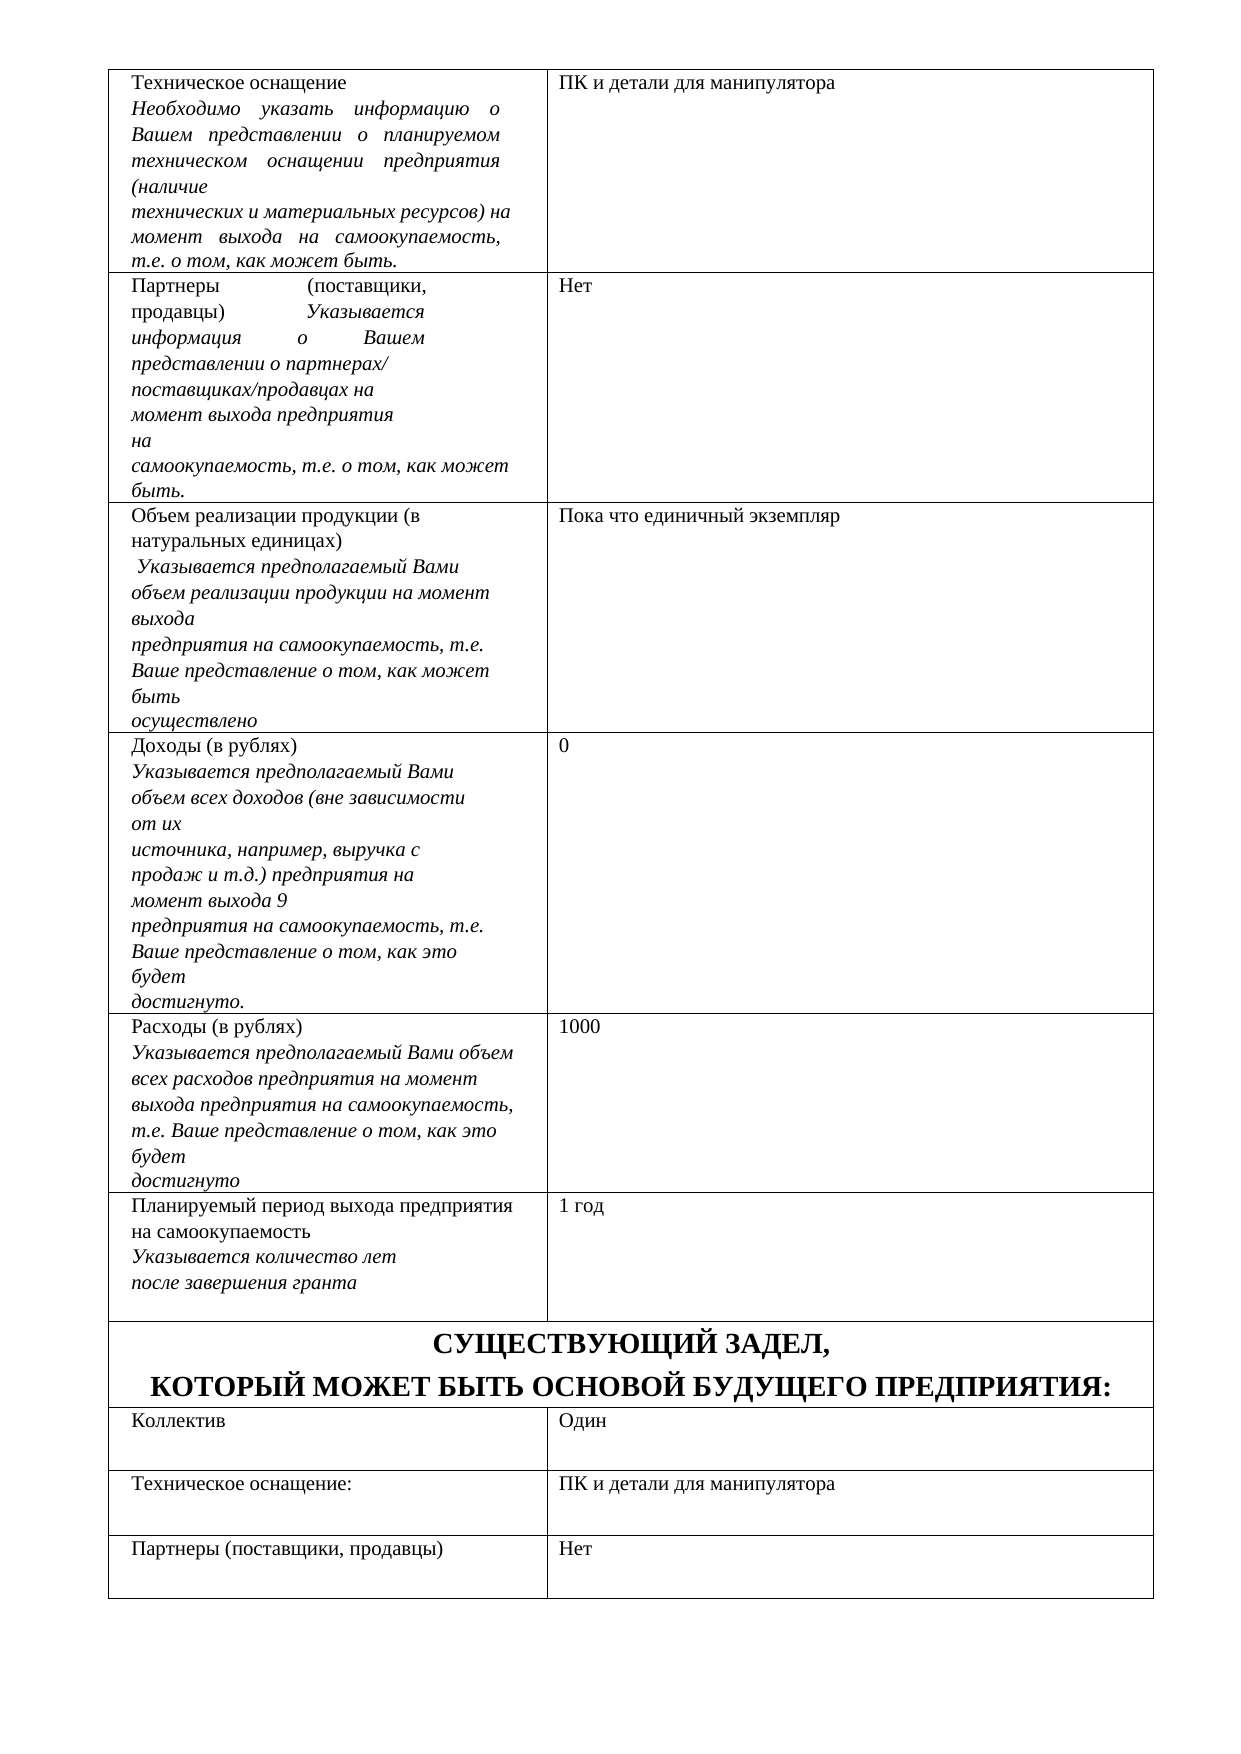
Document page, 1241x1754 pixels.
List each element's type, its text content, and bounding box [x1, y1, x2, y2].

table_header ПК и детали для манипулятора [548, 70, 1153, 272]
table_cell Нет [548, 1536, 1153, 1598]
table_cell 1 год [548, 1193, 1153, 1321]
table_cell Партнеры (поставщики, продавцы) [109, 1536, 547, 1598]
table_cell Планируемый период выхода предприятия на самоокупаемость Указывается количество лет после завершения гранта [109, 1193, 547, 1321]
table_cell Партнеры (поставщики, продавцы) Указывается информация о Вашем представлении о партнерах/ поставщиках/продавцах на момент выхода предприятия на самоокупаемость, т.е. о том, как может быть. [109, 273, 547, 502]
table_cell Техническое оснащение: [109, 1471, 547, 1534]
table_cell ПК и детали для манипулятора [548, 1471, 1153, 1534]
table_cell 0 [548, 733, 1153, 1013]
table_cell Расходы (в рублях) Указывается предполагаемый Вами объем всех расходов предприятия на момент выхода предприятия на самоокупаемость, т.е. Ваше представление о том, как это будет достигнуто [109, 1014, 547, 1192]
table_cell 1000 [548, 1014, 1153, 1192]
table_cell Нет [548, 273, 1153, 502]
table_cell СУЩЕСТВУЮЩИЙ ЗАДЕЛ, КОТОРЫЙ МОЖЕТ БЫТЬ ОСНОВОЙ БУДУЩЕГО ПРЕДПРИЯТИЯ: [109, 1322, 1153, 1407]
table_cell Доходы (в рублях) Указывается предполагаемый Вами объем всех доходов (вне зависимости от их источника, например, выручка с продаж и т.д.) предприятия на момент выхода 9 предприятия на самоокупаемость, т.е. Ваше представление о том, как это будет достигнуто. [109, 733, 547, 1013]
table_cell Пока что единичный экземпляр [548, 503, 1153, 732]
table_header Техническое оснащение Необходимо указать информацию о Вашем представлении о планируемом техническом оснащении предприятия (наличие технических и материальных ресурсов) на момент выхода на самоокупаемость, т.е. о том, как может быть. [109, 70, 547, 272]
table_cell Объем реализации продукции (в натуральных единицах) Указывается предполагаемый Вами объем реализации продукции на момент выхода предприятия на самоокупаемость, т.е. Ваше представление о том, как может быть осуществлено [109, 503, 547, 732]
table_cell Один [548, 1408, 1153, 1470]
table_cell Коллектив [109, 1408, 547, 1470]
